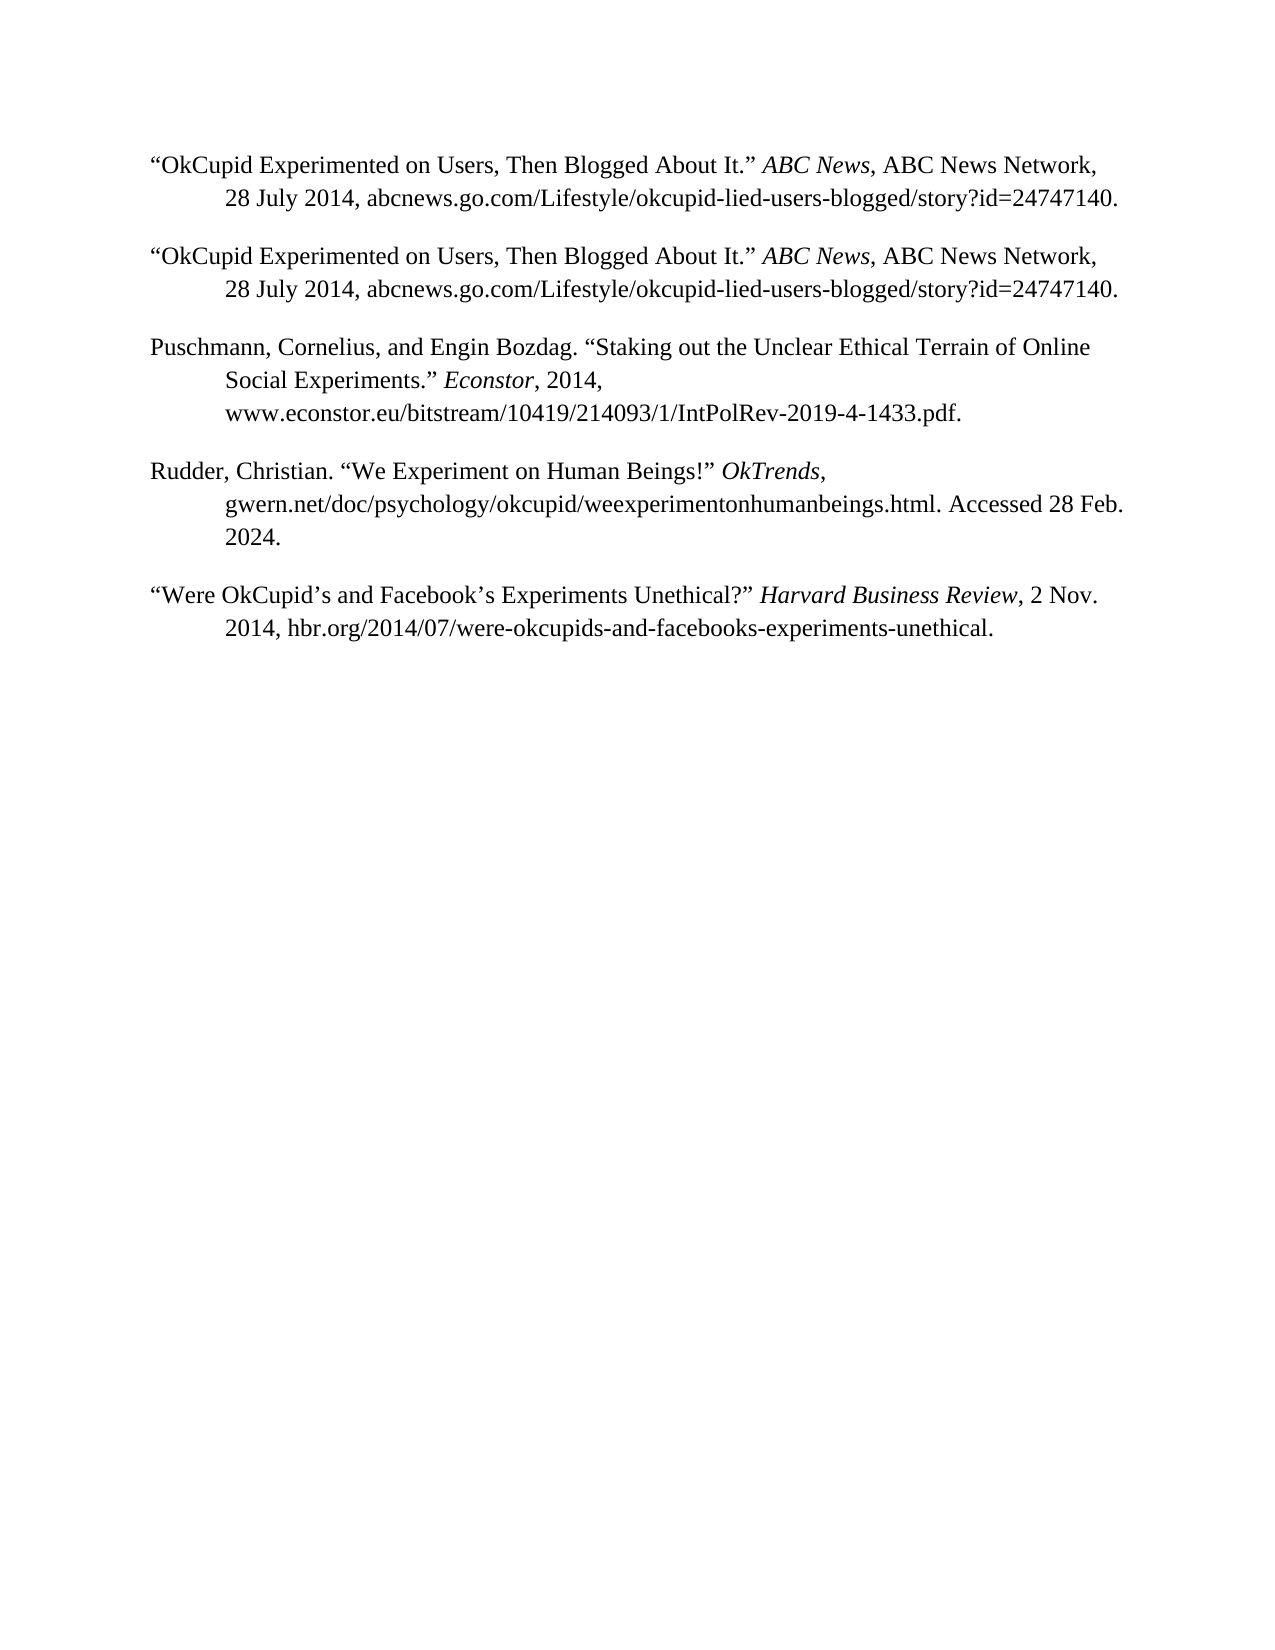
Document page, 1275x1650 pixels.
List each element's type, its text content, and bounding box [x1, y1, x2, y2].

text Puschmann, Cornelius, and Engin Bozdag. “Staking out the Unclear Ethical Terrain of Online Social Experiments.” Econstor, 2014, www.econstor.eu/bitstream/10419/214093/1/IntPolRev-2019-4-1433.pdf. [150, 332, 1125, 427]
text Rudder, Christian. “We Experiment on Human Beings!” OkTrends, gwern.net/doc/psychology/okcupid/weexperimentonhumanbeings.html. Accessed 28 Feb. 2024. [150, 456, 1125, 551]
text “Were OkCupid’s and Facebook’s Experiments Unethical?” Harvard Business Review, 2 Nov. 2014, hbr.org/2014/07/were-okcupids-and-facebooks-experiments-unethical. [150, 580, 1125, 642]
text “OkCupid Experimented on Users, Then Blogged About It.” ABC News, ABC News Network, 28 July 2014, abcnews.go.com/Lifestyle/okcupid-lied-users-blogged/story?id=24747140. [150, 150, 1125, 212]
text “OkCupid Experimented on Users, Then Blogged About It.” ABC News, ABC News Network, 28 July 2014, abcnews.go.com/Lifestyle/okcupid-lied-users-blogged/story?id=24747140. [150, 241, 1125, 303]
